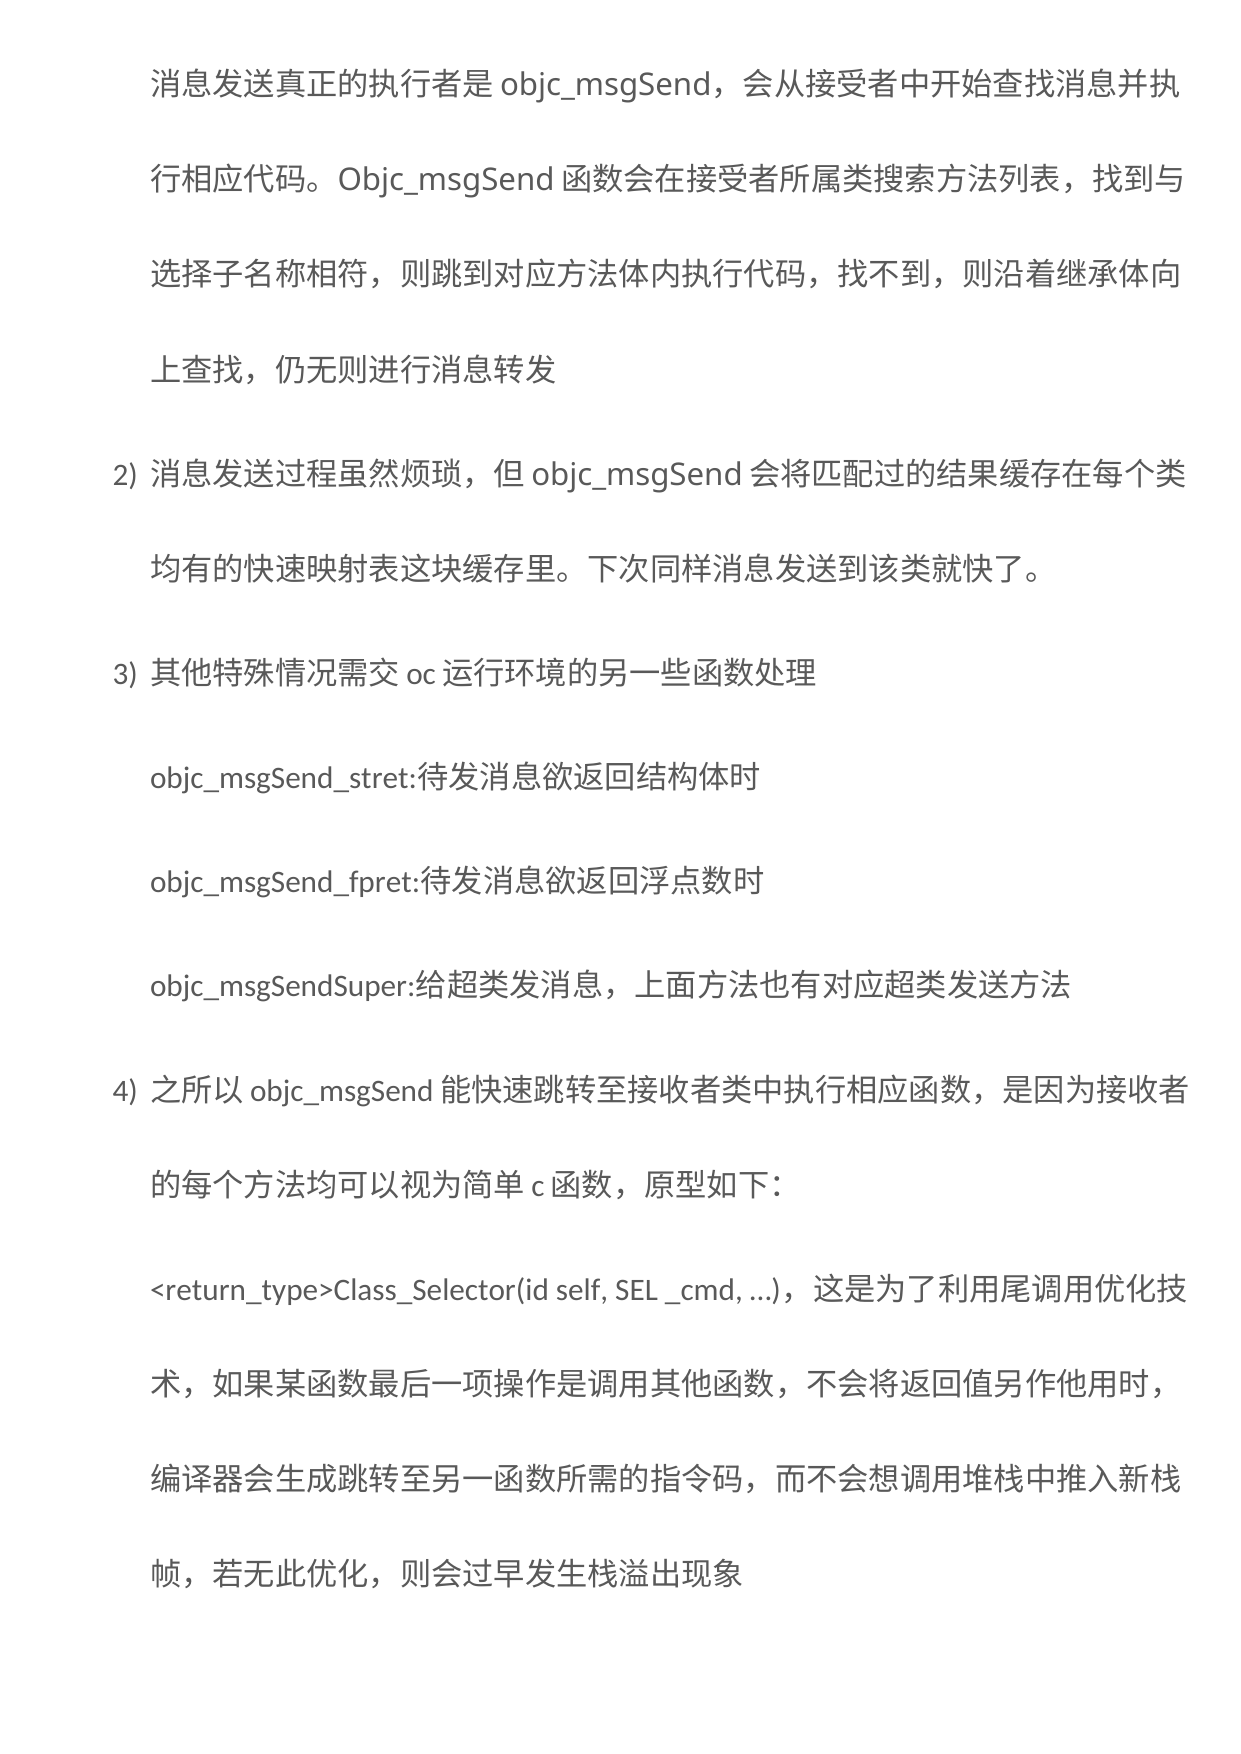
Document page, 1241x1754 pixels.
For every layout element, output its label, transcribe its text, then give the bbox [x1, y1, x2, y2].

list <return_type>Class_Selector(id self, SEL _cmd, …)，这是为了利用尾调用优化技术，如果某函数最后一项操作是调用其他函数，不会将返回值另作他用时，编译器会生成跳转至另一函数所需的指令码，而不会想调用堆栈中推入新栈帧，若无此优化，则会过早发生栈溢出现象 [150, 1243, 1202, 1616]
list 消息发送过程虽然烦琐，但objc_msgSend会将匹配过的结果缓存在每个类均有的快速映射表这块缓存里。下次同样消息发送到该类就快了。 [112, 427, 1202, 611]
list objc_msgSendSuper:给超类发消息，上面方法也有对应超类发送方法 [150, 939, 1202, 1027]
list objc_msgSend_stret:待发消息欲返回结构体时 [150, 731, 1202, 819]
list 之所以objc_msgSend能快速跳转至接收者类中执行相应函数，是因为接收者的每个方法均可以视为简单c函数，原型如下： [112, 1043, 1202, 1227]
list objc_msgSend_fpret:待发消息欲返回浮点数时 [150, 835, 1202, 923]
list 其他特殊情况需交oc运行环境的另一些函数处理 [112, 627, 1202, 715]
list 消息发送真正的执行者是objc_msgSend，会从接受者中开始查找消息并执行相应代码。Objc_msgSend函数会在接受者所属类搜索方法列表，找到与选择子名称相符，则跳到对应方法体内执行代码，找不到，则沿着继承体向上查找，仍无则进行消息转发 [150, 38, 1202, 411]
